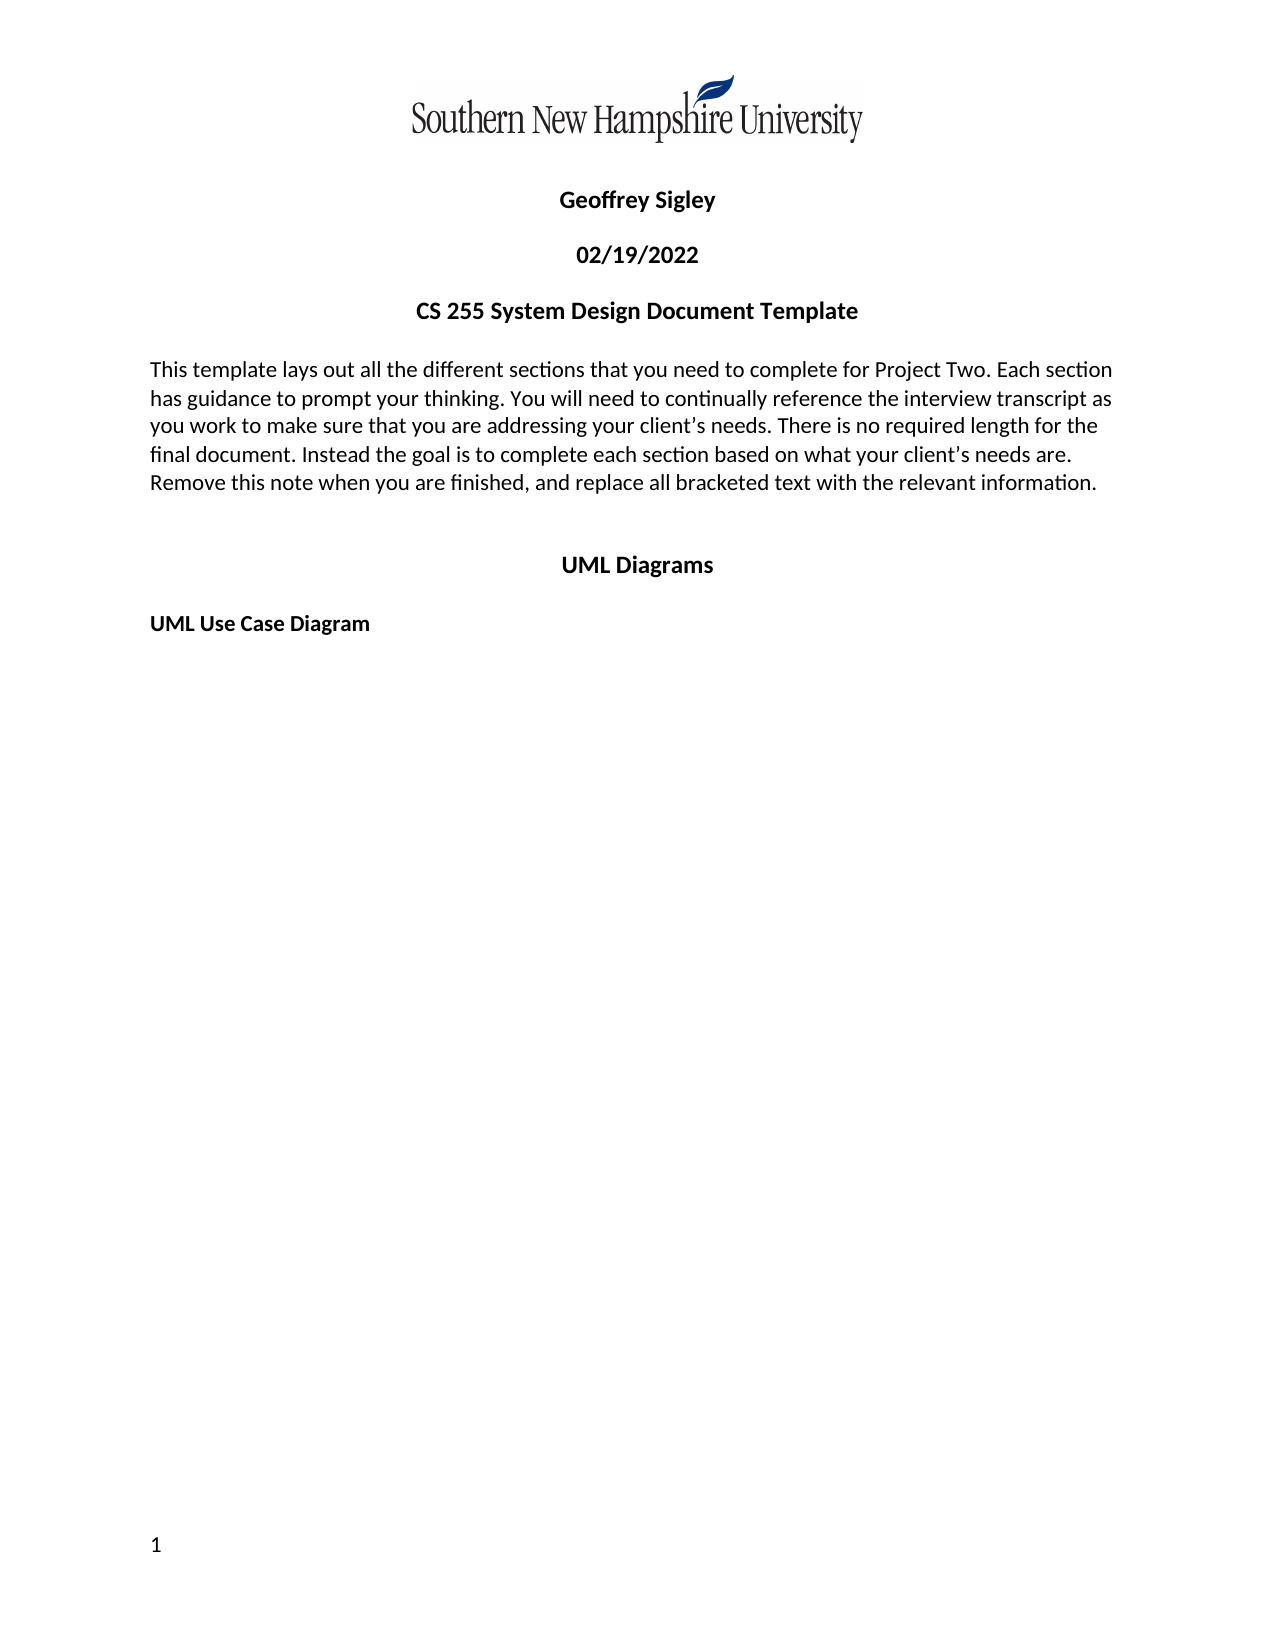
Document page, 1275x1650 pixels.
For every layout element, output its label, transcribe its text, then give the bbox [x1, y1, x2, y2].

subtitle UML Use Case Diagram [150, 609, 1125, 637]
subtitle Geoffrey Sigley [150, 184, 1125, 214]
text This template lays out all the different sections that you need to complete for Project Two. Each section has guidance to prompt your thinking. You will need to continually reference the interview transcript as you work to make sure that you are addressing your client’s needs. There is no required length for the final document. Instead the goal is to complete each section based on what your client’s needs are. Remove this note when you are finished, and replace all bracketed text with the relevant information. [150, 356, 1125, 496]
picture [412, 75, 863, 143]
subtitle 02/19/2022 [150, 239, 1125, 270]
subtitle CS 255 System Design Document Template [150, 295, 1125, 325]
subtitle UML Diagrams [150, 549, 1125, 579]
